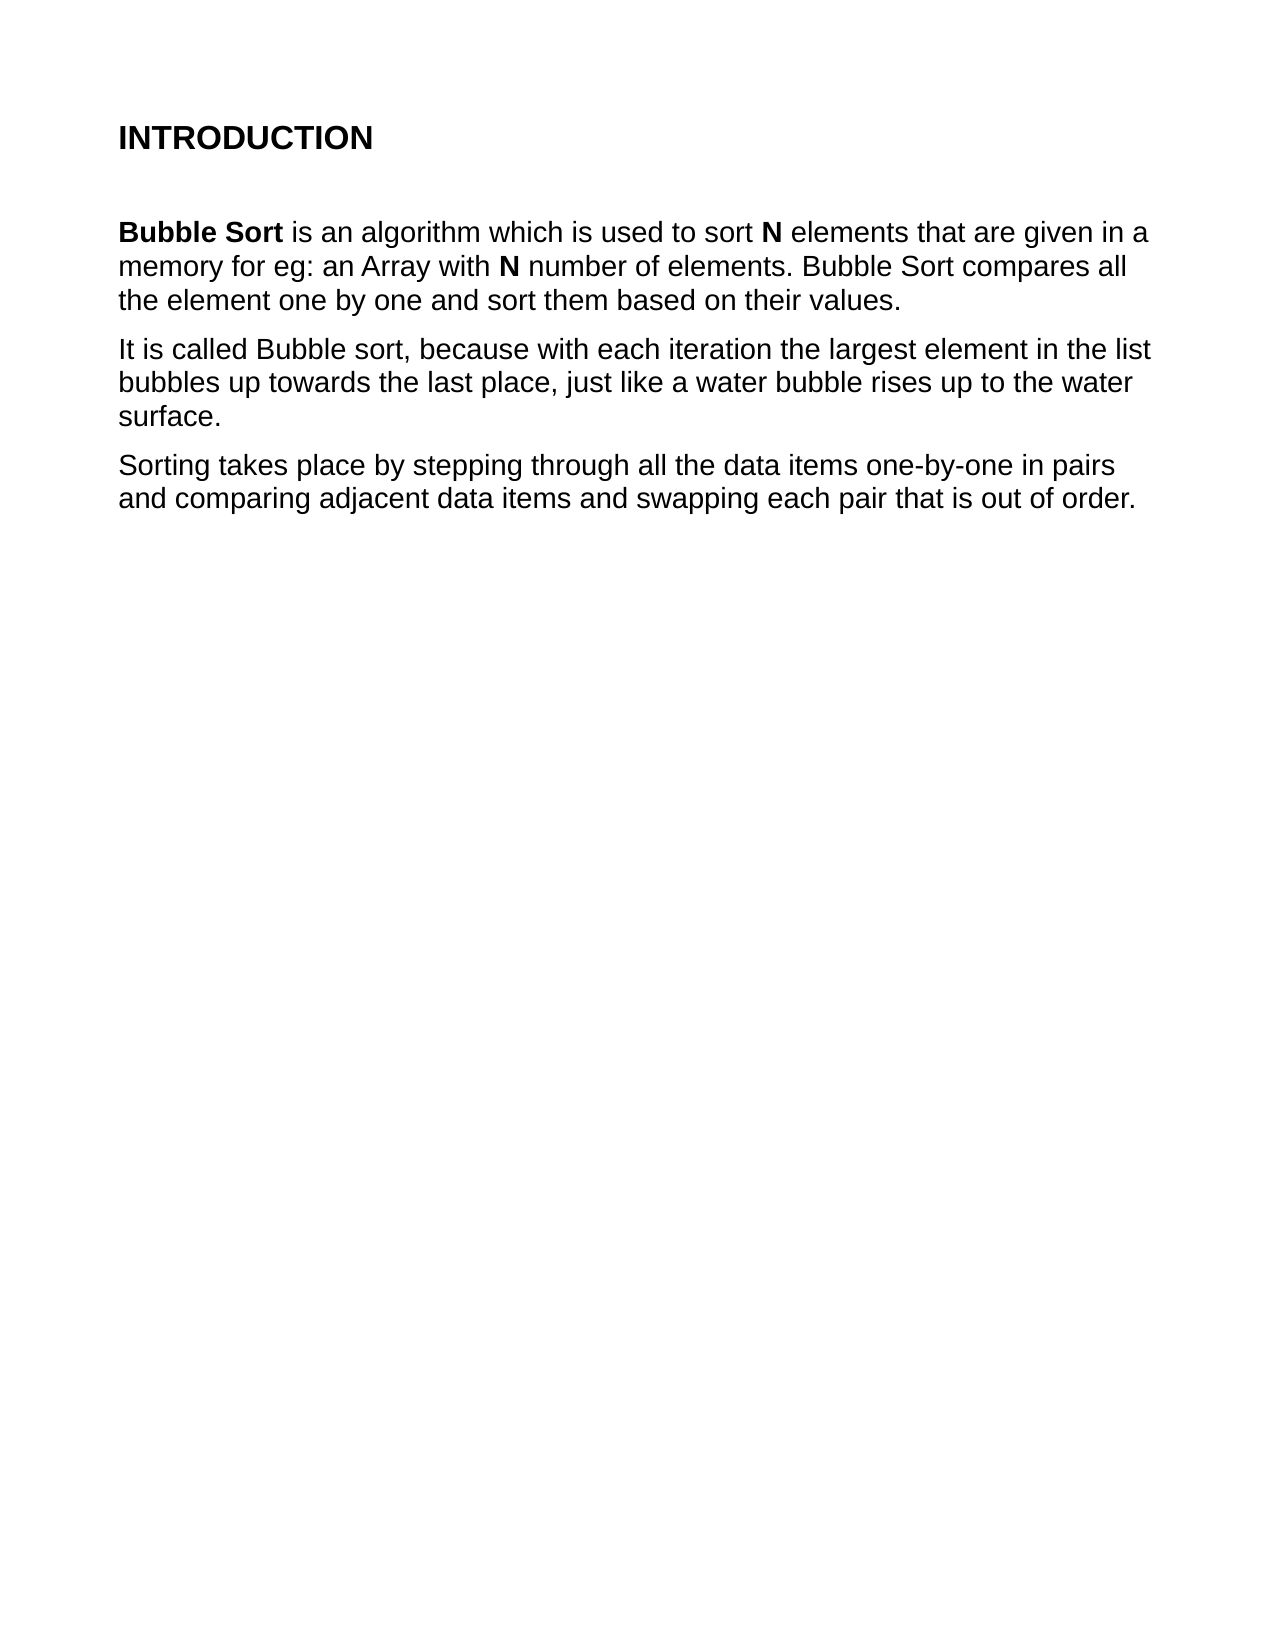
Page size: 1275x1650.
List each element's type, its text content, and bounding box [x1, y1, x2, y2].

text Sorting takes place by stepping through all the data items one-by-one in pairs and comparing adjacent data items and swapping each pair that is out of order. [118, 448, 1157, 515]
text INTRODUCTION [118, 118, 1157, 157]
text It is called Bubble sort, because with each iteration the largest element in the list bubbles up towards the last place, just like a water bubble rises up to the water surface. [118, 332, 1157, 432]
text Bubble Sort is an algorithm which is used to sort N elements that are given in a memory for eg: an Array with N number of elements. Bubble Sort compares all the element one by one and sort them based on their values. [118, 215, 1157, 316]
